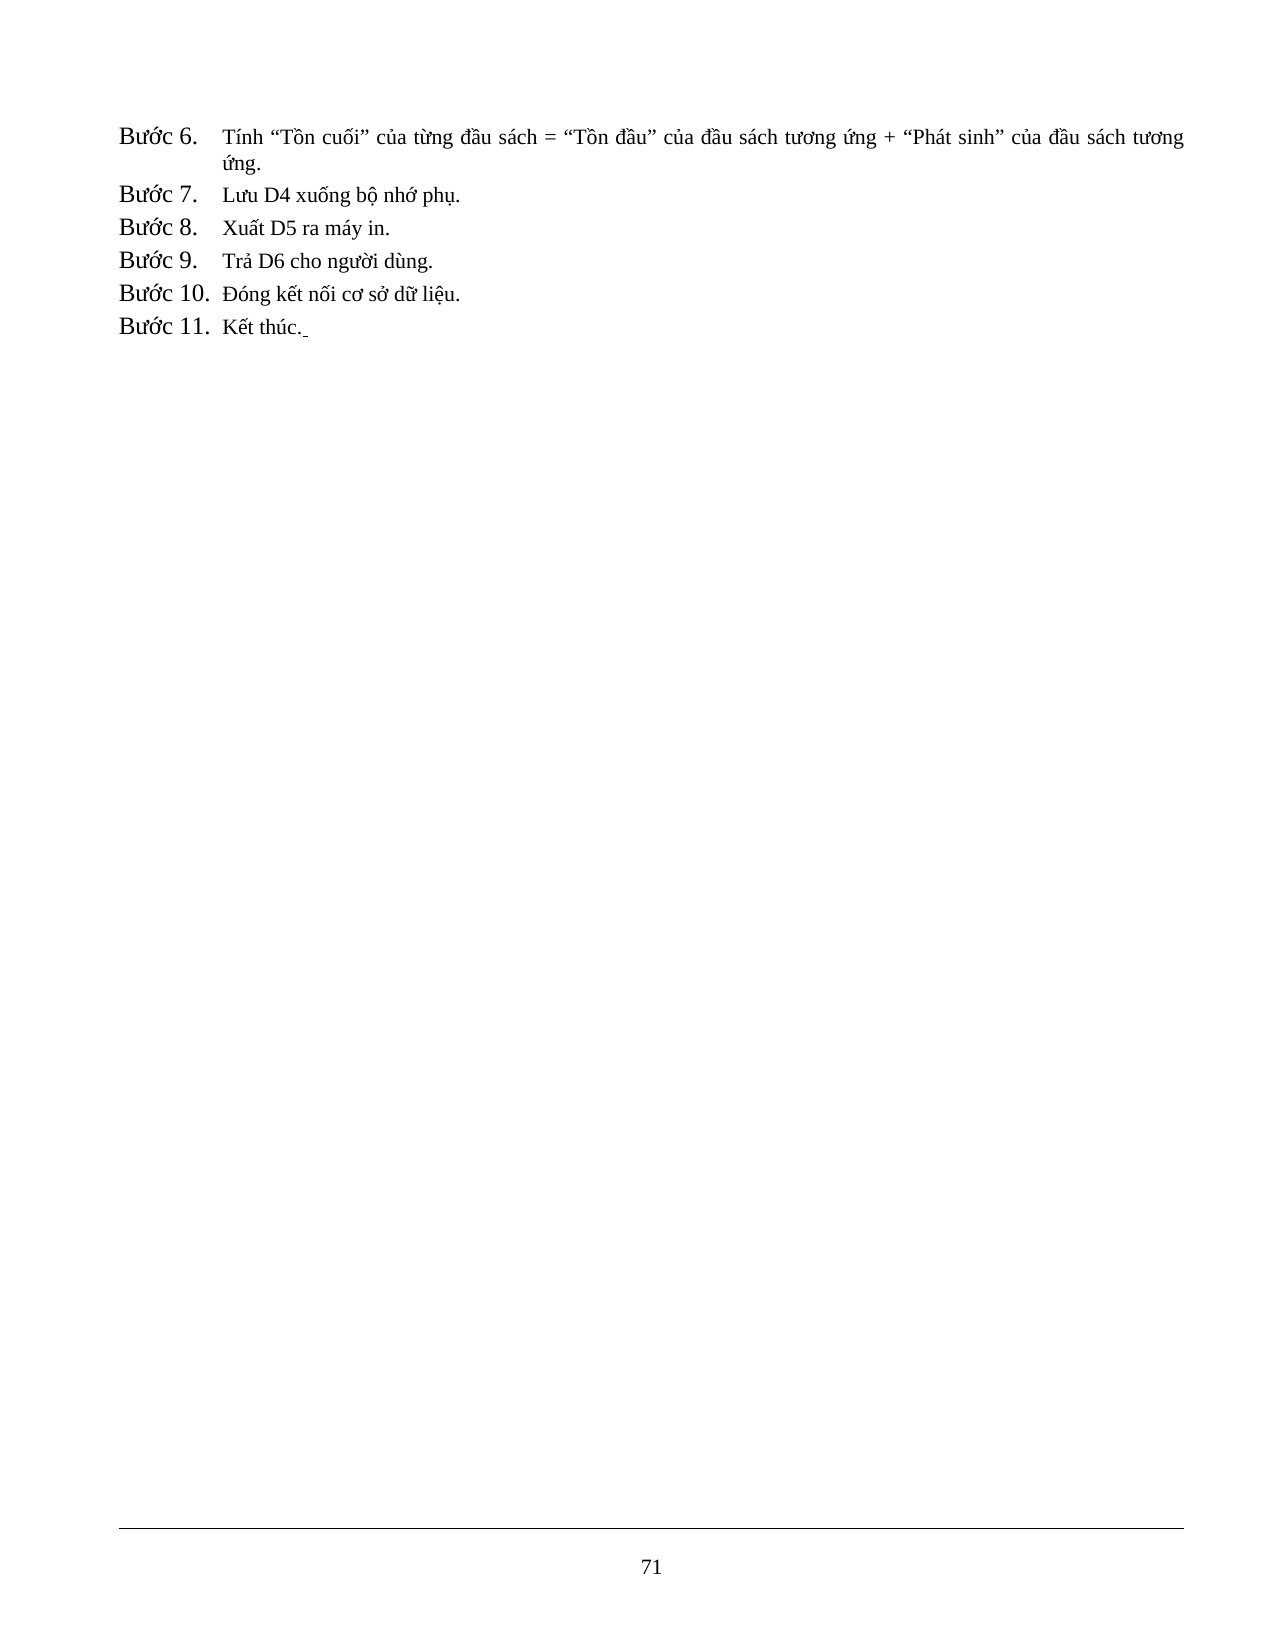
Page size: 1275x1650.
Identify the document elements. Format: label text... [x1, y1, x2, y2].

list Tính “Tồn cuối” của từng đầu sách = “Tồn đầu” của đầu sách tương ứng + “Phát sinh” của đầu sách tương ứng. [118, 121, 1186, 175]
list Xuất D5 ra máy in. [118, 212, 1186, 241]
list Trả D6 cho người dùng. [118, 245, 1186, 274]
list Đóng kết nối cơ sở dữ liệu. [118, 278, 1186, 307]
list Kết thúc. [118, 311, 1186, 340]
list Lưu D4 xuống bộ nhớ phụ. [118, 179, 1186, 208]
